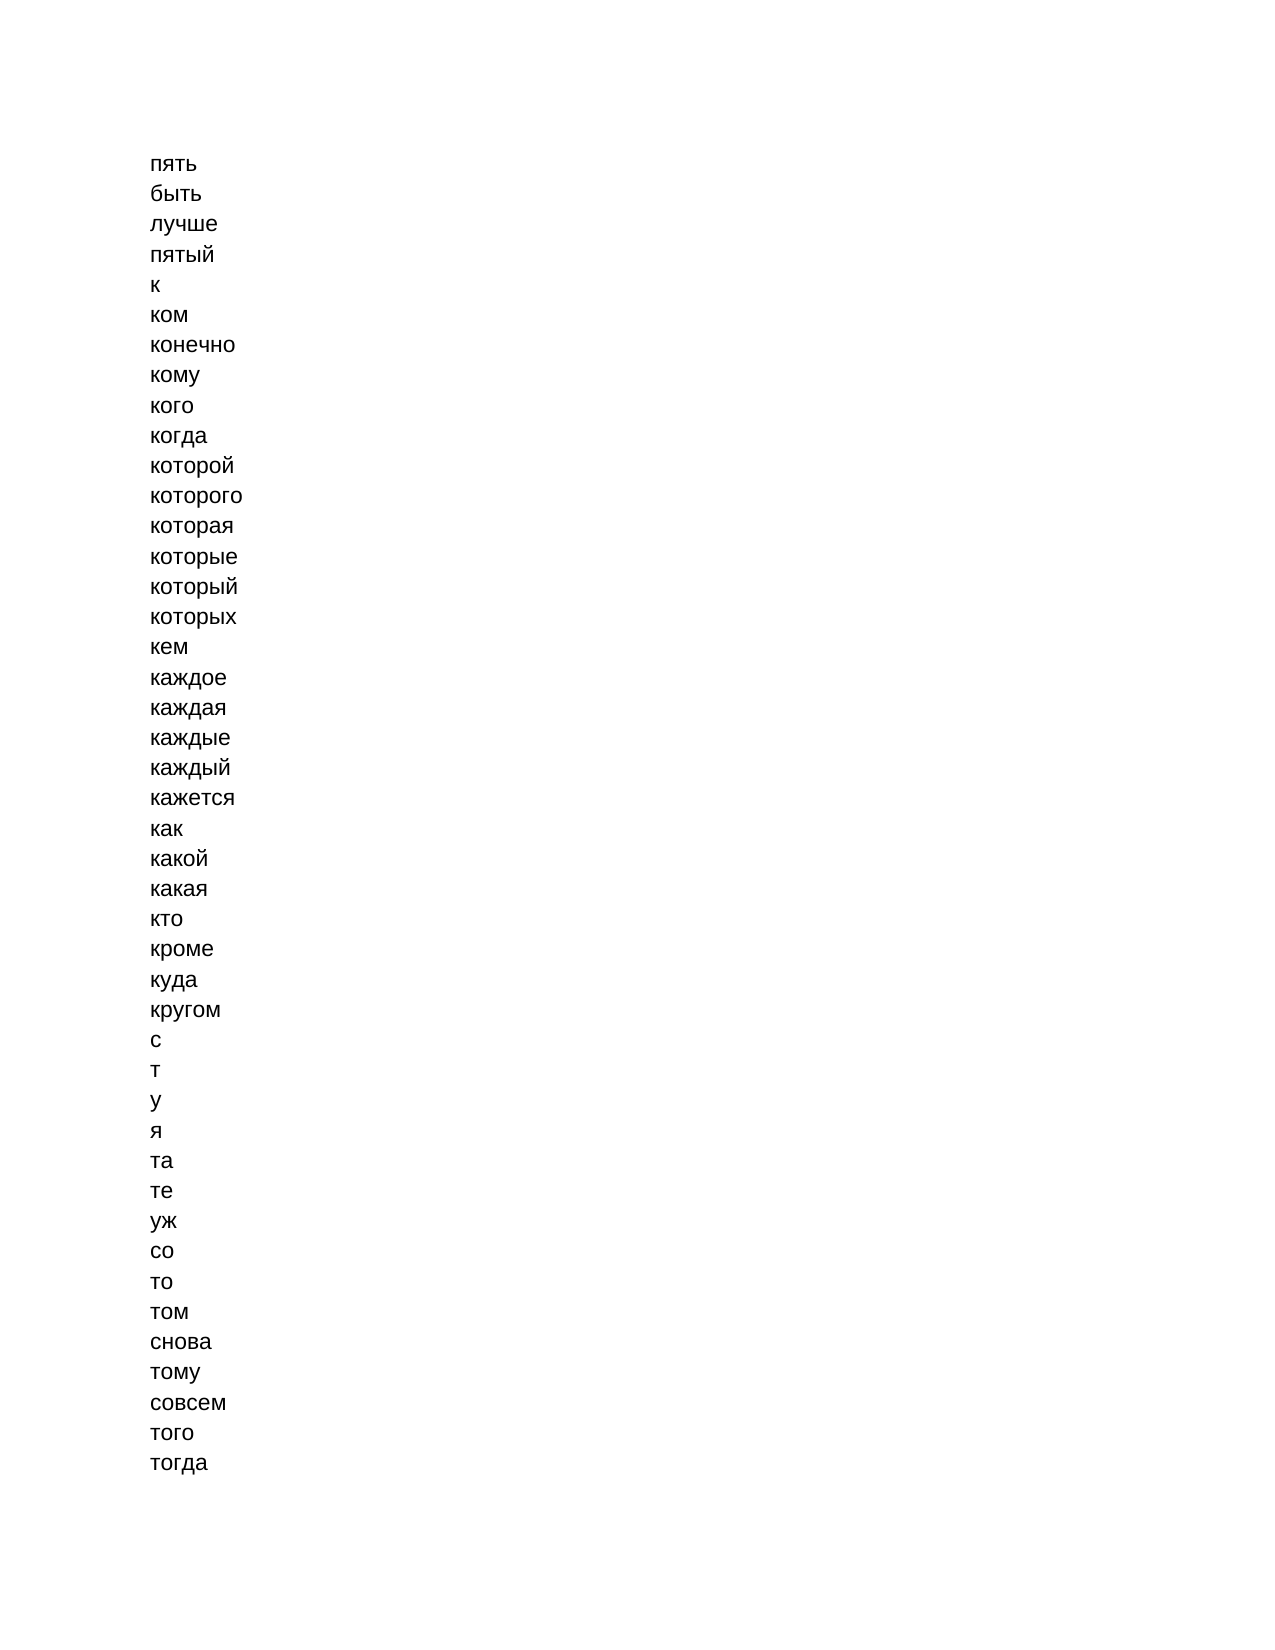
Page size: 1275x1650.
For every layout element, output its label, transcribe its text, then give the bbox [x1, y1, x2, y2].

text том [150, 1298, 1125, 1324]
text те [150, 1177, 1125, 1203]
text у [150, 1086, 1125, 1113]
text снова [150, 1328, 1125, 1354]
text к [150, 271, 1125, 297]
text того [150, 1419, 1125, 1445]
text кого [150, 392, 1125, 418]
text каждое [150, 663, 1125, 690]
text кроме [150, 935, 1125, 962]
text как [150, 814, 1125, 841]
text каждый [150, 754, 1125, 781]
text когда [150, 422, 1125, 448]
text каждая [150, 694, 1125, 720]
text кажется [150, 784, 1125, 811]
text я [150, 1117, 1125, 1143]
text которого [150, 482, 1125, 509]
text кто [150, 905, 1125, 932]
text совсем [150, 1388, 1125, 1415]
text каждые [150, 724, 1125, 750]
text пятый [150, 241, 1125, 267]
text какая [150, 875, 1125, 901]
text конечно [150, 331, 1125, 358]
text уж [150, 1207, 1125, 1234]
text кому [150, 361, 1125, 388]
text тогда [150, 1449, 1125, 1475]
text быть [150, 180, 1125, 207]
text с [150, 1026, 1125, 1052]
text та [150, 1147, 1125, 1173]
text куда [150, 966, 1125, 992]
text кругом [150, 996, 1125, 1022]
text ком [150, 301, 1125, 327]
text которые [150, 543, 1125, 569]
text со [150, 1237, 1125, 1264]
text лучше [150, 210, 1125, 237]
text какой [150, 845, 1125, 871]
text кем [150, 633, 1125, 660]
text тому [150, 1358, 1125, 1385]
text т [150, 1056, 1125, 1083]
text который [150, 573, 1125, 599]
text пять [150, 150, 1125, 176]
text которой [150, 452, 1125, 478]
text то [150, 1268, 1125, 1294]
text которая [150, 512, 1125, 539]
text которых [150, 603, 1125, 629]
